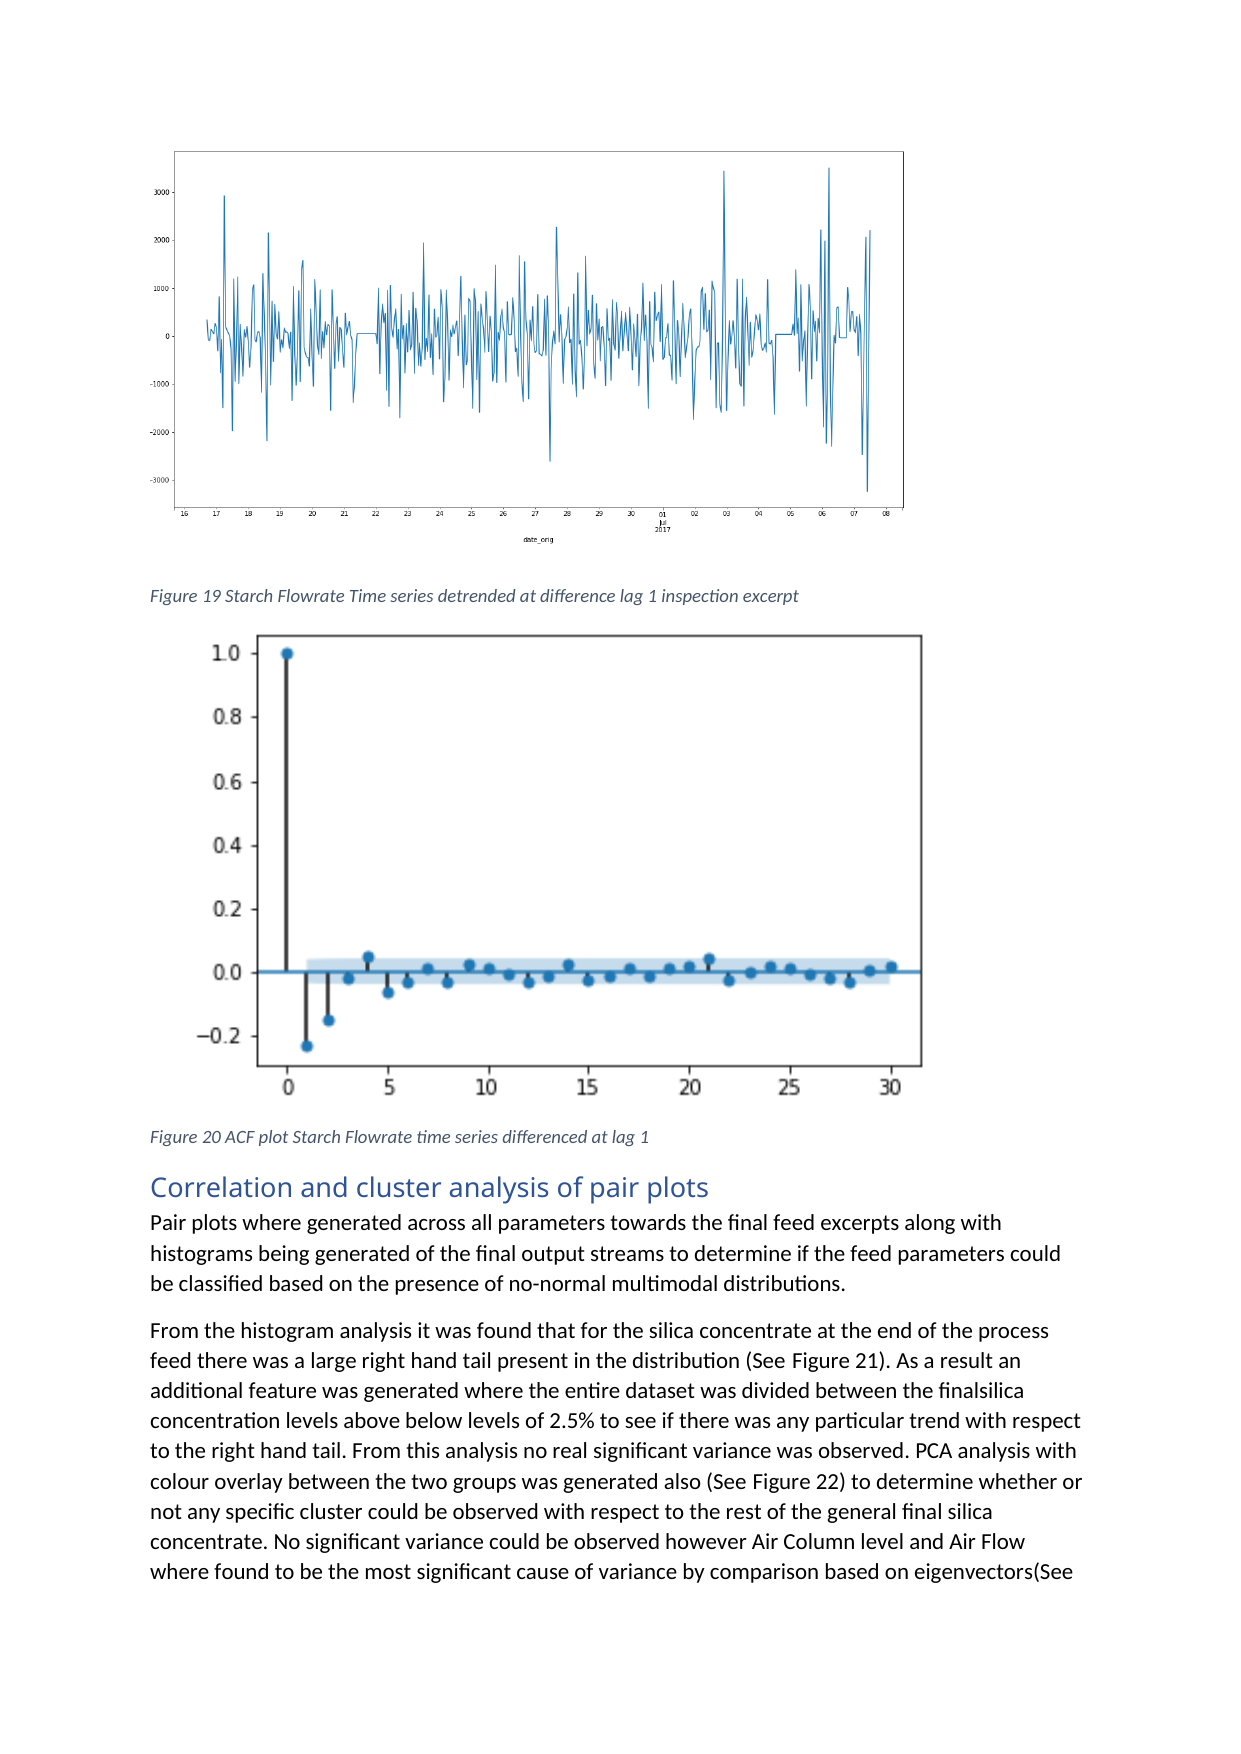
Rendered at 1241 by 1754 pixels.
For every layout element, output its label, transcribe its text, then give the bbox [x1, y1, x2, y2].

picture [150, 628, 931, 1107]
subtitle Correlation and cluster analysis of pair plots [150, 1169, 1090, 1206]
text Figure 19 Starch Flowrate Time series detrended at difference lag 1 inspection excerpt [150, 584, 1090, 607]
text Pair plots where generated across all parameters towards the final feed excerpts along with histograms being generated of the final output streams to determine if the feed parameters could be classified based on the presence of no-normal multimodal distributions. [150, 1208, 1090, 1297]
text Figure 20 ACF plot Starch Flowrate time series differenced at lag 1 [150, 1125, 1090, 1148]
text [150, 1316, 1090, 1585]
picture [150, 150, 907, 566]
